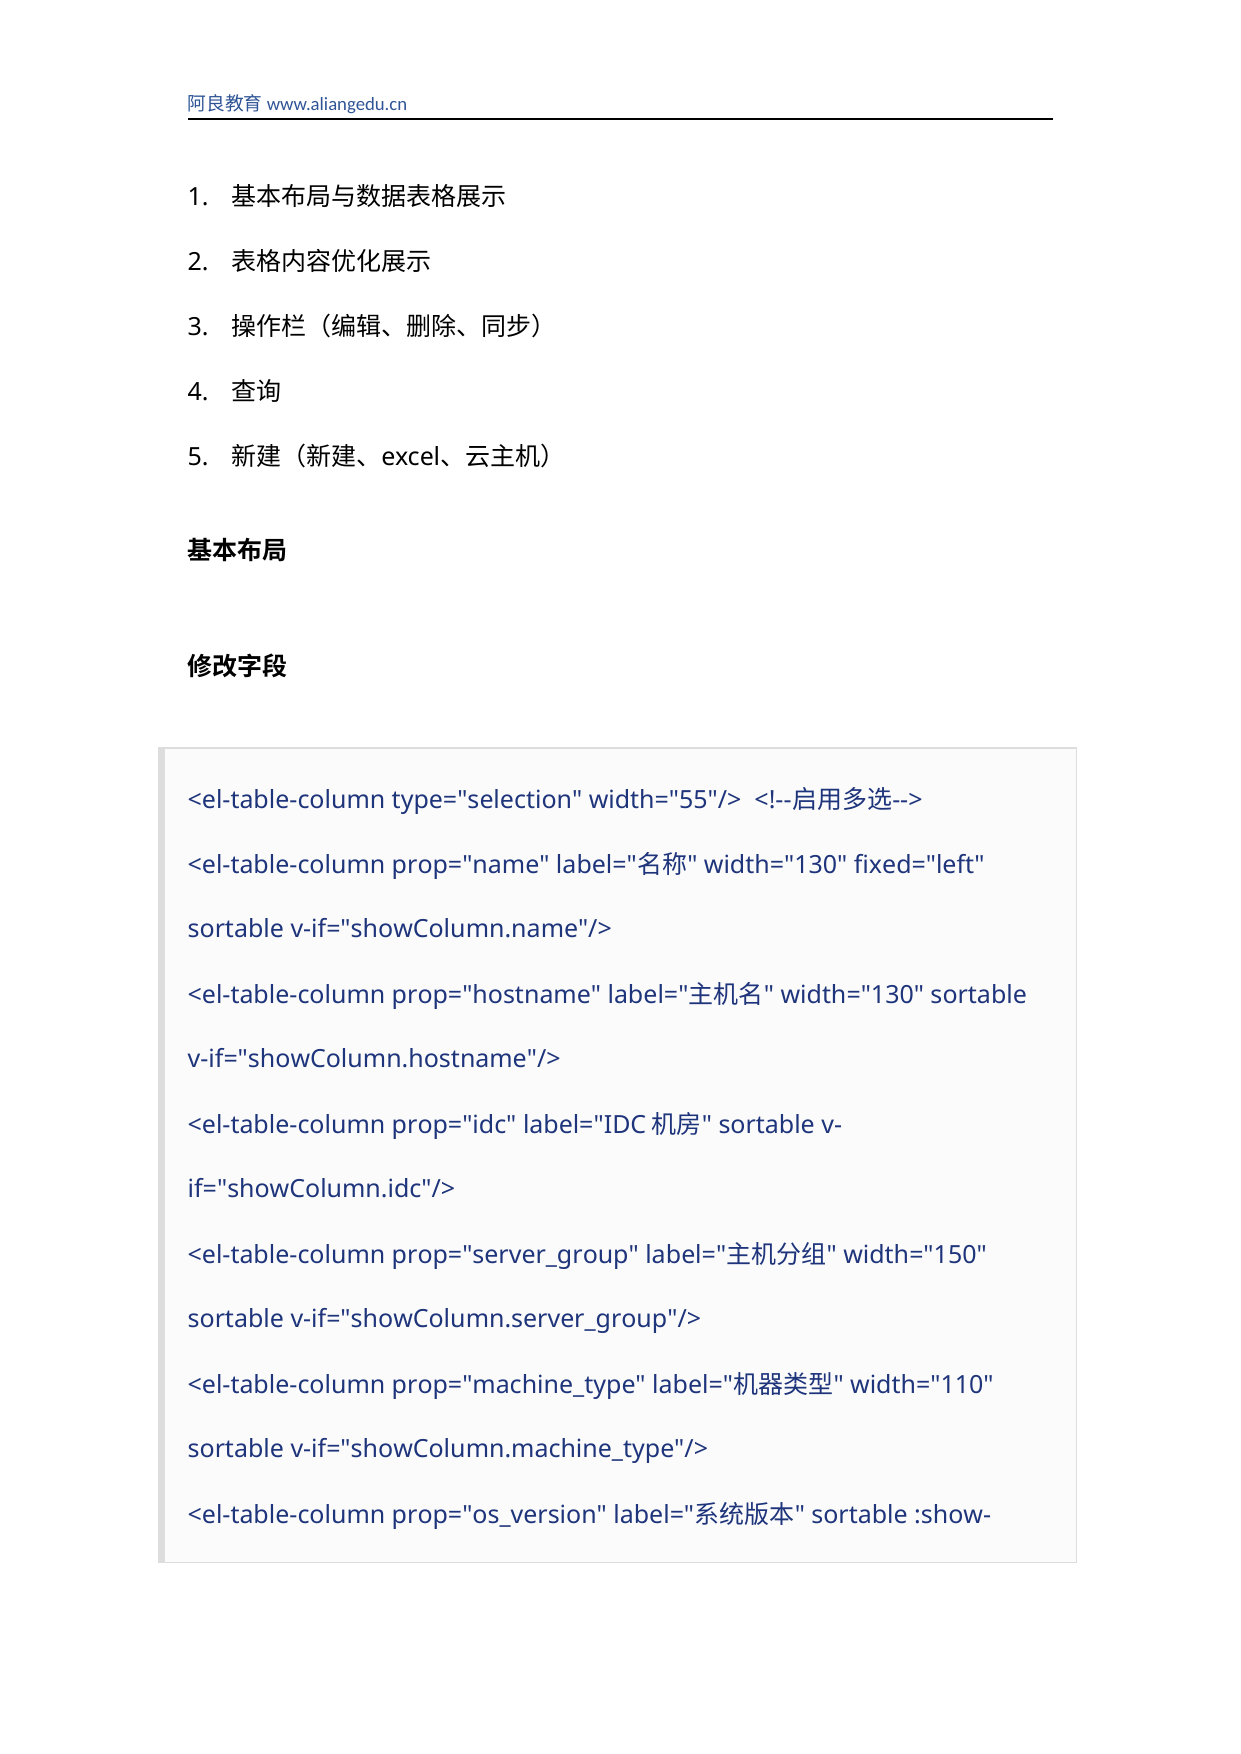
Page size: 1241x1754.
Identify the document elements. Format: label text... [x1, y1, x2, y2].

list 基本布局与数据表格展示 [187, 162, 1053, 227]
subtitle 修改字段 [187, 632, 1053, 697]
list 操作栏（编辑、删除、同步） [187, 292, 1053, 357]
list 新建（新建、excel、云主机） [187, 422, 1053, 487]
list 表格内容优化展示 [187, 227, 1053, 292]
list 查询 [187, 357, 1053, 422]
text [165, 749, 1076, 1562]
subtitle 基本布局 [187, 516, 1053, 581]
